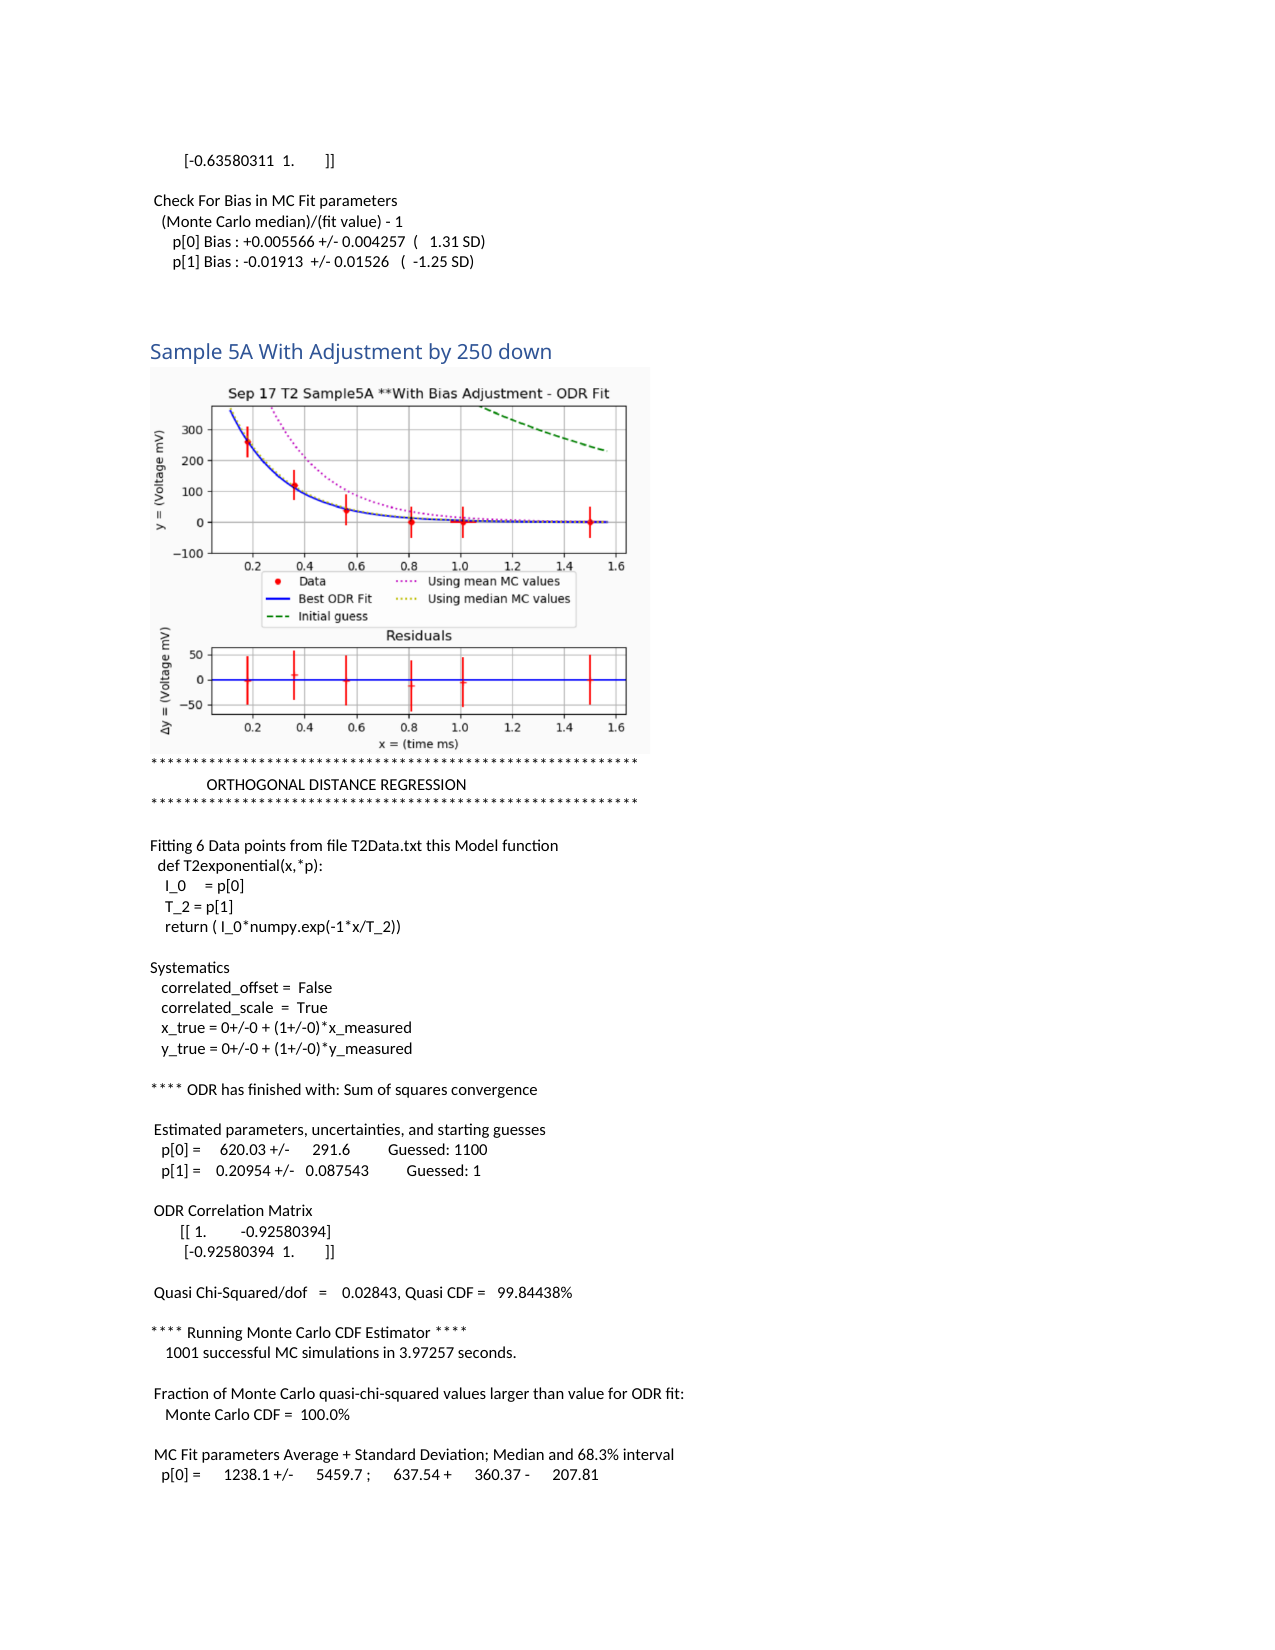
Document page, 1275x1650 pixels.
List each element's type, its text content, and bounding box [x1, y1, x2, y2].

text *********************************************************** [150, 794, 1125, 815]
text x_true = 0+/-0 + (1+/-0)*x_measured [150, 1018, 1125, 1038]
text correlated_scale = True [150, 997, 1125, 1018]
text p[1] = 0.20954 +/- 0.087543 Guessed: 1 [150, 1160, 1125, 1180]
text p[0] = 1238.1 +/- 5459.7 ; 637.54 + 360.37 - 207.81 [150, 1465, 1125, 1485]
text ORTHOGONAL DISTANCE REGRESSION [150, 774, 1125, 794]
text Monte Carlo CDF = 100.0% [150, 1404, 1125, 1424]
text Fitting 6 Data points from file T2Data.txt this Model function [150, 835, 1125, 855]
picture [150, 367, 650, 754]
text correlated_offset = False [150, 977, 1125, 997]
text y_true = 0+/-0 + (1+/-0)*y_measured [150, 1038, 1125, 1058]
text I_0 = p[0] [150, 876, 1125, 896]
text p[1] Bias : -0.01913 +/- 0.01526 ( -1.25 SD) [150, 252, 1125, 272]
text ODR Correlation Matrix [150, 1201, 1125, 1221]
text [-0.63580311 1. ]] [150, 150, 1125, 170]
text Systematics [150, 957, 1125, 977]
text *********************************************************** [150, 754, 1125, 774]
text **** ODR has finished with: Sum of squares convergence [150, 1079, 1125, 1099]
text MC Fit parameters Average + Standard Deviation; Median and 68.3% interval [150, 1444, 1125, 1465]
text (Monte Carlo median)/(fit value) - 1 [150, 211, 1125, 231]
text [[ 1. -0.92580394] [150, 1221, 1125, 1241]
text p[0] Bias : +0.005566 +/- 0.004257 ( 1.31 SD) [150, 231, 1125, 252]
text **** Running Monte Carlo CDF Estimator **** [150, 1322, 1125, 1343]
text Fraction of Monte Carlo quasi-chi-squared values larger than value for ODR fit: [150, 1383, 1125, 1404]
text T_2 = p[1] [150, 896, 1125, 916]
text 1001 successful MC simulations in 3.97257 seconds. [150, 1343, 1125, 1363]
text [-0.92580394 1. ]] [150, 1241, 1125, 1262]
text Estimated parameters, uncertainties, and starting guesses [150, 1119, 1125, 1140]
text Quasi Chi-Squared/dof = 0.02843, Quasi CDF = 99.84438% [150, 1282, 1125, 1302]
text def T2exponential(x,*p): [150, 855, 1125, 876]
subtitle Sample 5A With Adjustment by 250 down [150, 337, 1125, 365]
text Check For Bias in MC Fit parameters [150, 191, 1125, 211]
text return ( I_0*numpy.exp(-1*x/T_2)) [150, 916, 1125, 937]
text p[0] = 620.03 +/- 291.6 Guessed: 1100 [150, 1140, 1125, 1160]
